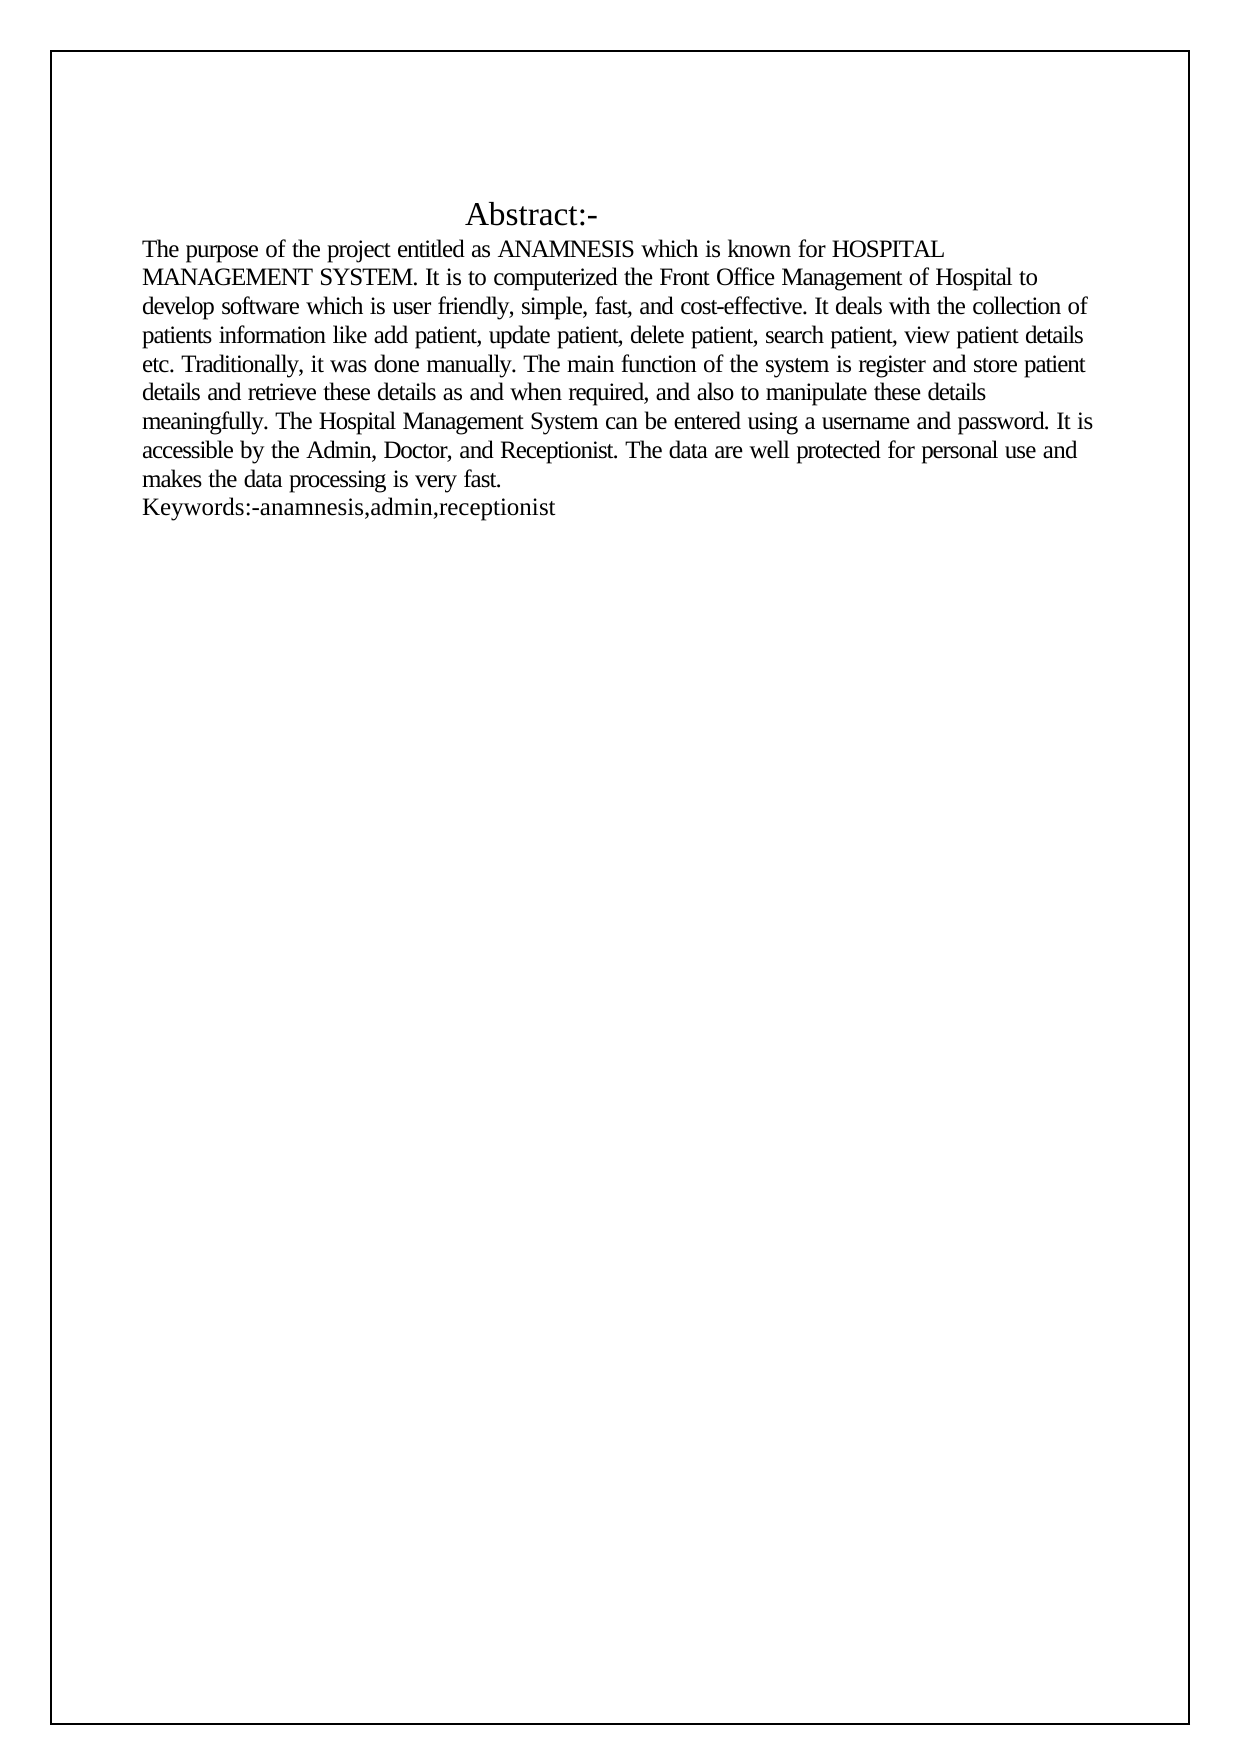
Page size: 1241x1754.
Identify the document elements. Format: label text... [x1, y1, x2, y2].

text Keywords:-anamnesis,admin,receptionist [142, 492, 1146, 521]
text The purpose of the project entitled as ANAMNESIS which is known for HOSPITAL MANAGEMENT SYSTEM. It is to computerized the Front Office Management of Hospital to develop software which is user friendly, simple, fast, and cost-effective. It deals with the collection of patients information like add patient, update patient, delete patient, search patient, view patient details etc. Traditionally, it was done manually. The main function of the system is register and store patient details and retrieve these details as and when required, and also to manipulate these details meaningfully. The Hospital Management System can be entered using a username and password. It is accessible by the Admin, Doctor, and Receptionist. The data are well protected for personal use and makes the data processing is very fast. [142, 234, 1102, 492]
subtitle Abstract:- [99, 193, 964, 234]
